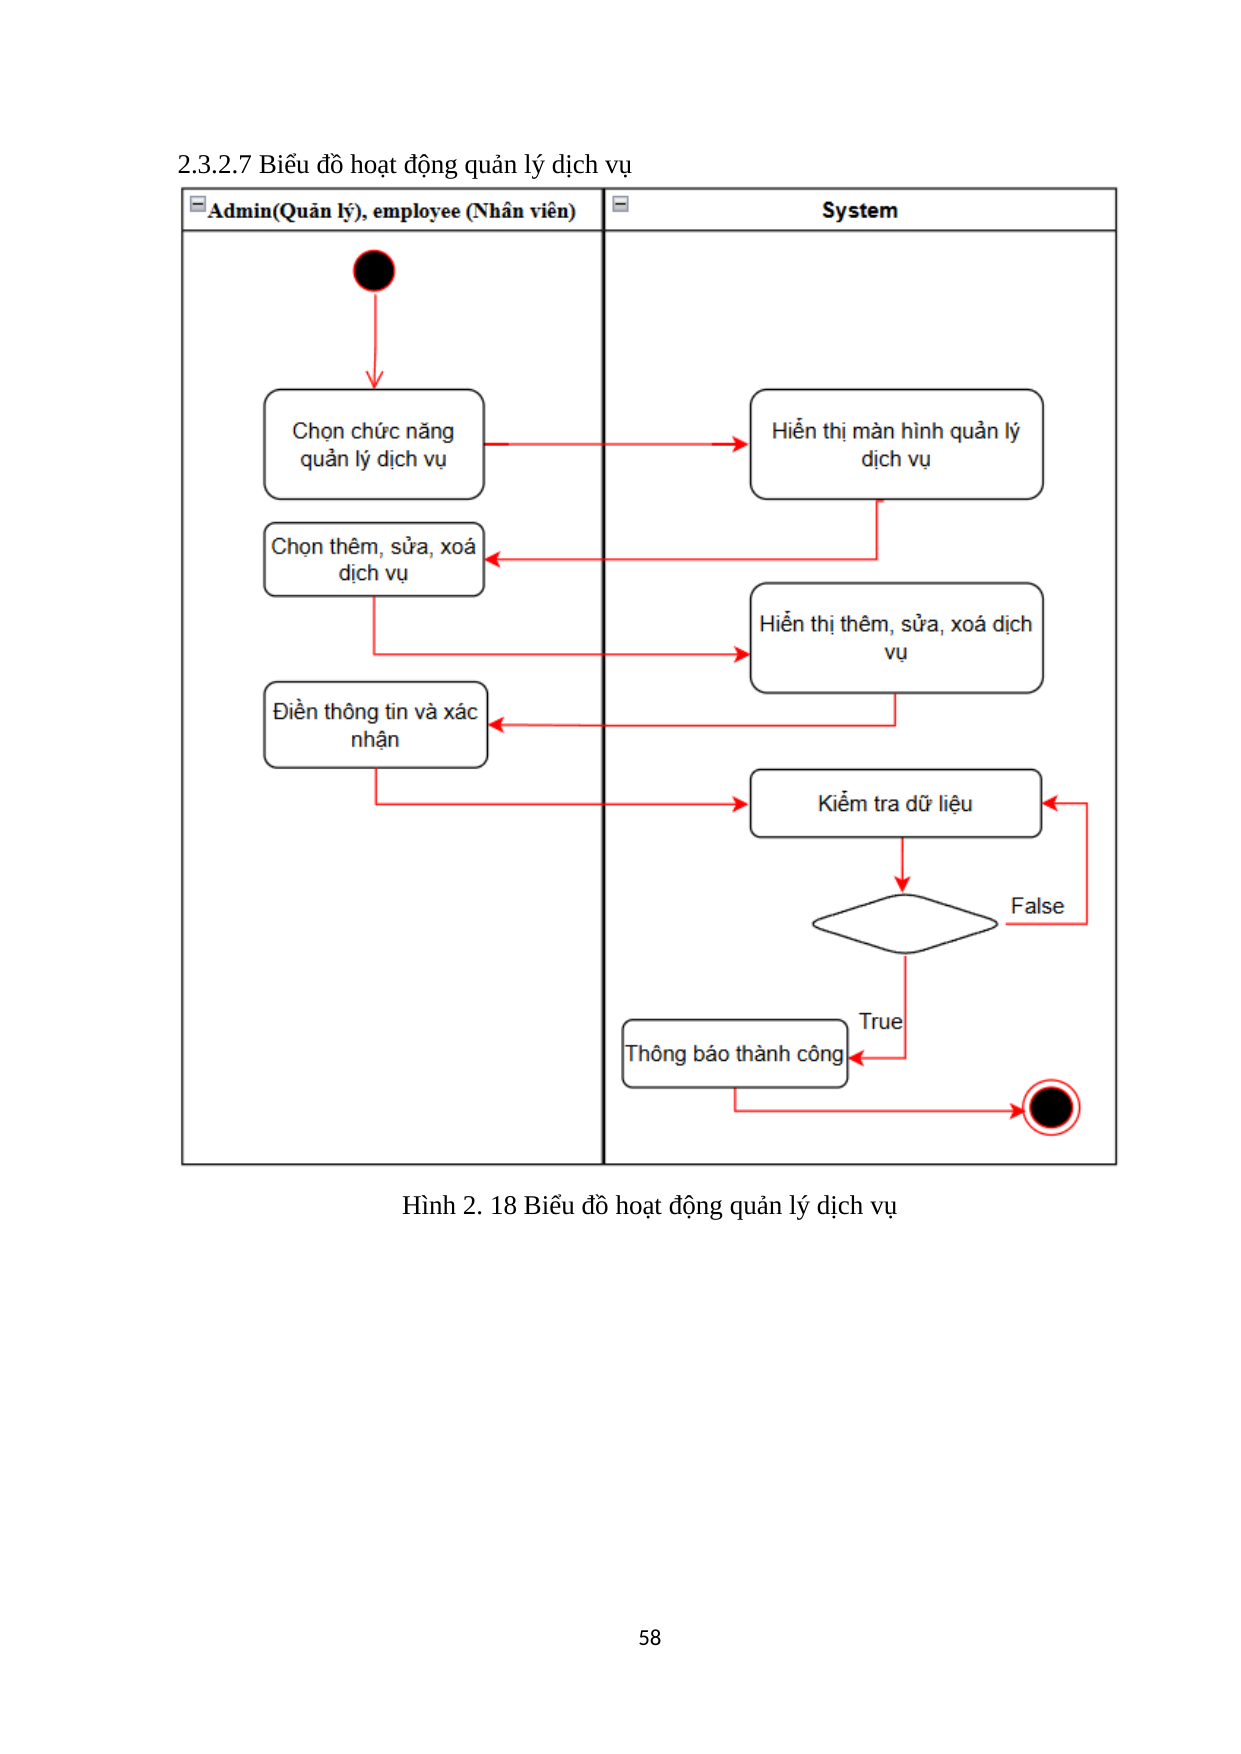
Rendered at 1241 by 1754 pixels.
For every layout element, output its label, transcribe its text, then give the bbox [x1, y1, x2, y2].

picture [177, 180, 1123, 1171]
text Hình 2. 18 Biểu đồ hoạt động quản lý dịch vụ [177, 1189, 1122, 1220]
subtitle 2.3.2.7 Biểu đồ hoạt động quản lý dịch vụ [177, 148, 1122, 179]
